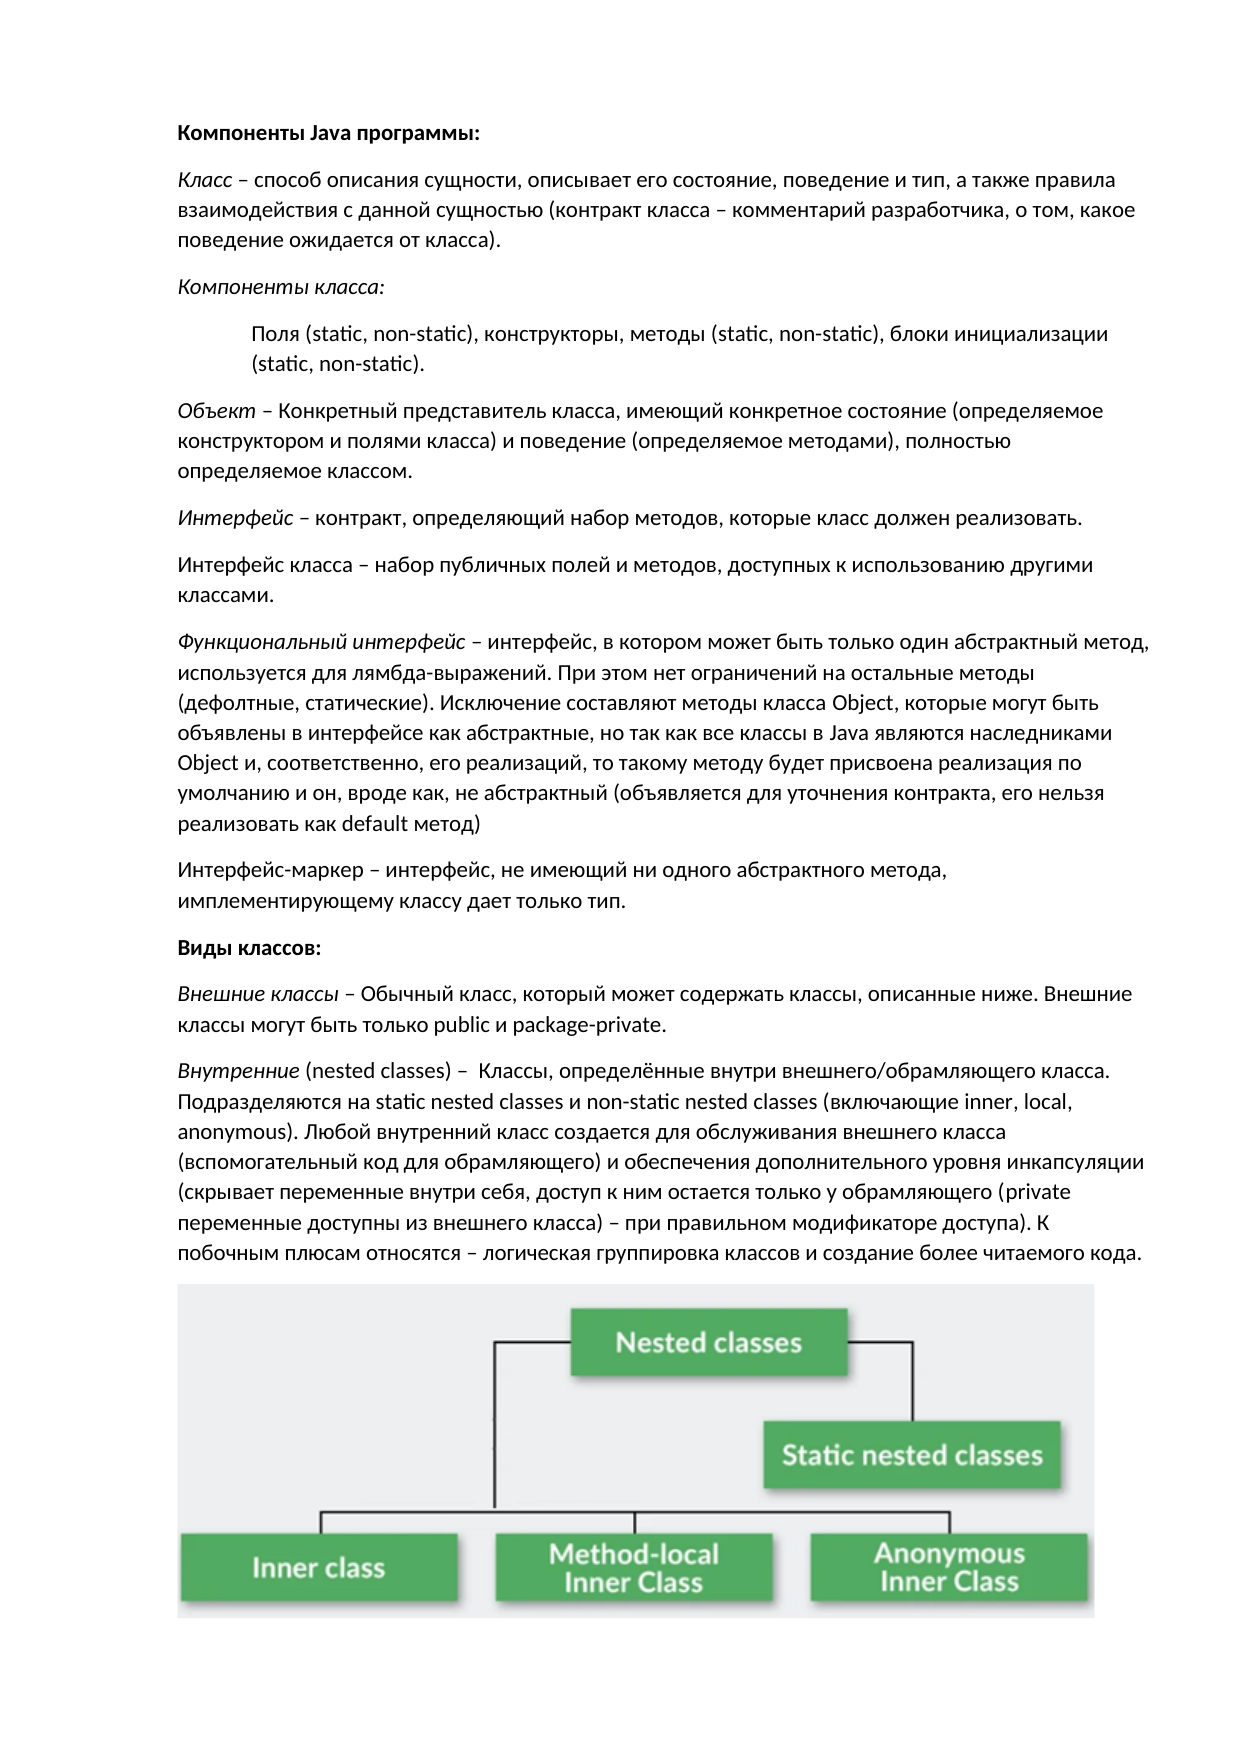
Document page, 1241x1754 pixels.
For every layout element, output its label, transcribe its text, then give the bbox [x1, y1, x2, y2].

text Функциональный интерфейс – интерфейс, в котором может быть только один абстрактный метод, используется для лямбда-выражений. При этом нет ограничений на остальные методы (дефолтные, статические). Исключение составляют методы класса Object, которые могут быть объявлены в интерфейсе как абстрактные, но так как все классы в Java являются наследниками Object и, соответственно, его реализаций, то такому методу будет присвоена реализация по умолчанию и он, вроде как, не абстрактный (объявляется для уточнения контракта, его нельзя реализовать как default метод) [177, 627, 1152, 837]
text Интерфейс-маркер – интерфейс, не имеющий ни одного абстрактного метода, имплементирующему классу дает только тип. [177, 856, 1152, 914]
text Виды классов: [177, 933, 1152, 961]
text Интерфейс класса – набор публичных полей и методов, доступных к использованию другими классами. [177, 550, 1152, 609]
text Компоненты класса: [177, 272, 1152, 300]
text Объект – Конкретный представитель класса, имеющий конкретное состояние (определяемое конструктором и полями класса) и поведение (определяемое методами), полностью определяемое классом. [177, 396, 1152, 485]
text Класс – способ описания сущности, описывает его состояние, поведение и тип, а также правила взаимодействия с данной сущностью (контракт класса – комментарий разработчика, о том, какое поведение ожидается от класса). [177, 165, 1152, 253]
picture [177, 1284, 1113, 1629]
text Компоненты Java программы: [177, 118, 1152, 146]
text Внутренние (nested classes) – Классы, определённые внутри внешнего/обрамляющего класса. Подразделяются на static nested classes и non-static nested classes (включающие inner, local, anonymous). Любой внутренний класс создается для обслуживания внешнего класса (вспомогательный код для обрамляющего) и обеспечения дополнительного уровня инкапсуляции (скрывает переменные внутри себя, доступ к ним остается только у обрамляющего (private переменные доступны из внешнего класса) – при правильном модификаторе доступа). К побочным плюсам относятся – логическая группировка классов и создание более читаемого кода. [177, 1057, 1152, 1266]
text Интерфейс – контракт, определяющий набор методов, которые класс должен реализовать. [177, 503, 1152, 532]
text Поля (static, non-static), конструкторы, методы (static, non-static), блоки инициализации (static, non-static). [251, 319, 1152, 377]
text Внешние классы – Обычный класс, который может содержать классы, описанные ниже. Внешние классы могут быть только public и package-private. [177, 979, 1152, 1038]
